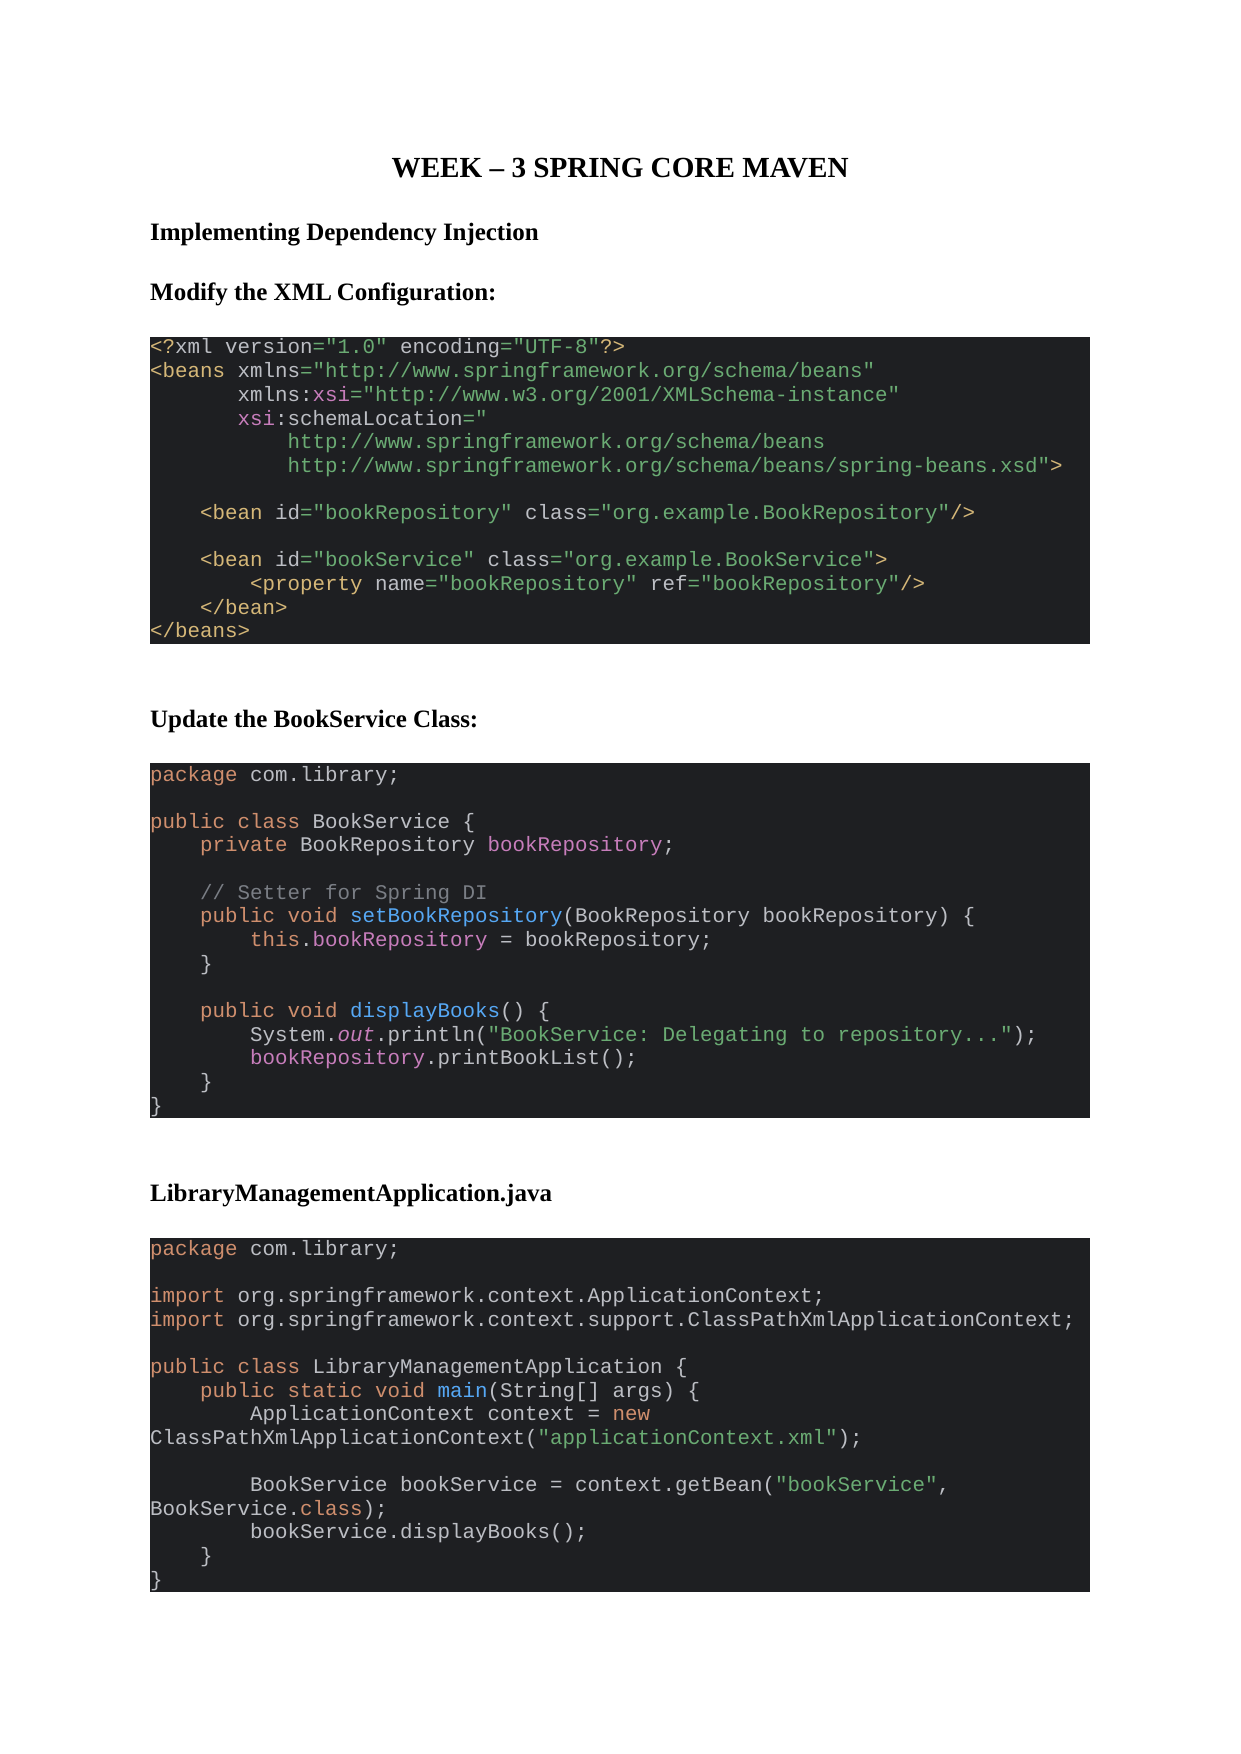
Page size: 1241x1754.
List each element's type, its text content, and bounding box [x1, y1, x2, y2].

text package com.library; import org.springframework.context.ApplicationContext; import org.springframework.context.support.ClassPathXmlApplicationContext; public class LibraryManagementApplication { public static void main(String[] args) { ApplicationContext context = new ClassPathXmlApplicationContext("applicationContext.xml"); BookService bookService = context.getBean("bookService", BookService.class); bookService.displayBooks(); } } [150, 1238, 1090, 1592]
text WEEK – 3 SPRING CORE MAVEN [150, 150, 1090, 183]
text Implementing Dependency Injection [150, 217, 1090, 246]
text Modify the XML Configuration: [150, 277, 1090, 306]
text <?xml version="1.0" encoding="UTF-8"?> <beans xmlns="http://www.springframework.org/schema/beans" xmlns:xsi="http://www.w3.org/2001/XMLSchema-instance" xsi:schemaLocation=" http://www.springframework.org/schema/beans http://www.springframework.org/schema/beans/spring-beans.xsd"> <bean id="bookRepository" class="org.example.BookRepository"/> <bean id="bookService" class="org.example.BookService"> <property name="bookRepository" ref="bookRepository"/> </bean> </beans> [150, 337, 1090, 644]
text package com.library; public class BookService { private BookRepository bookRepository; // Setter for Spring DI public void setBookRepository(BookRepository bookRepository) { this.bookRepository = bookRepository; } public void displayBooks() { System.out.println("BookService: Delegating to repository..."); bookRepository.printBookList(); } } [150, 763, 1090, 1118]
text Update the BookService Class: [150, 704, 1090, 732]
text LibraryManagementApplication.java [150, 1178, 1090, 1207]
